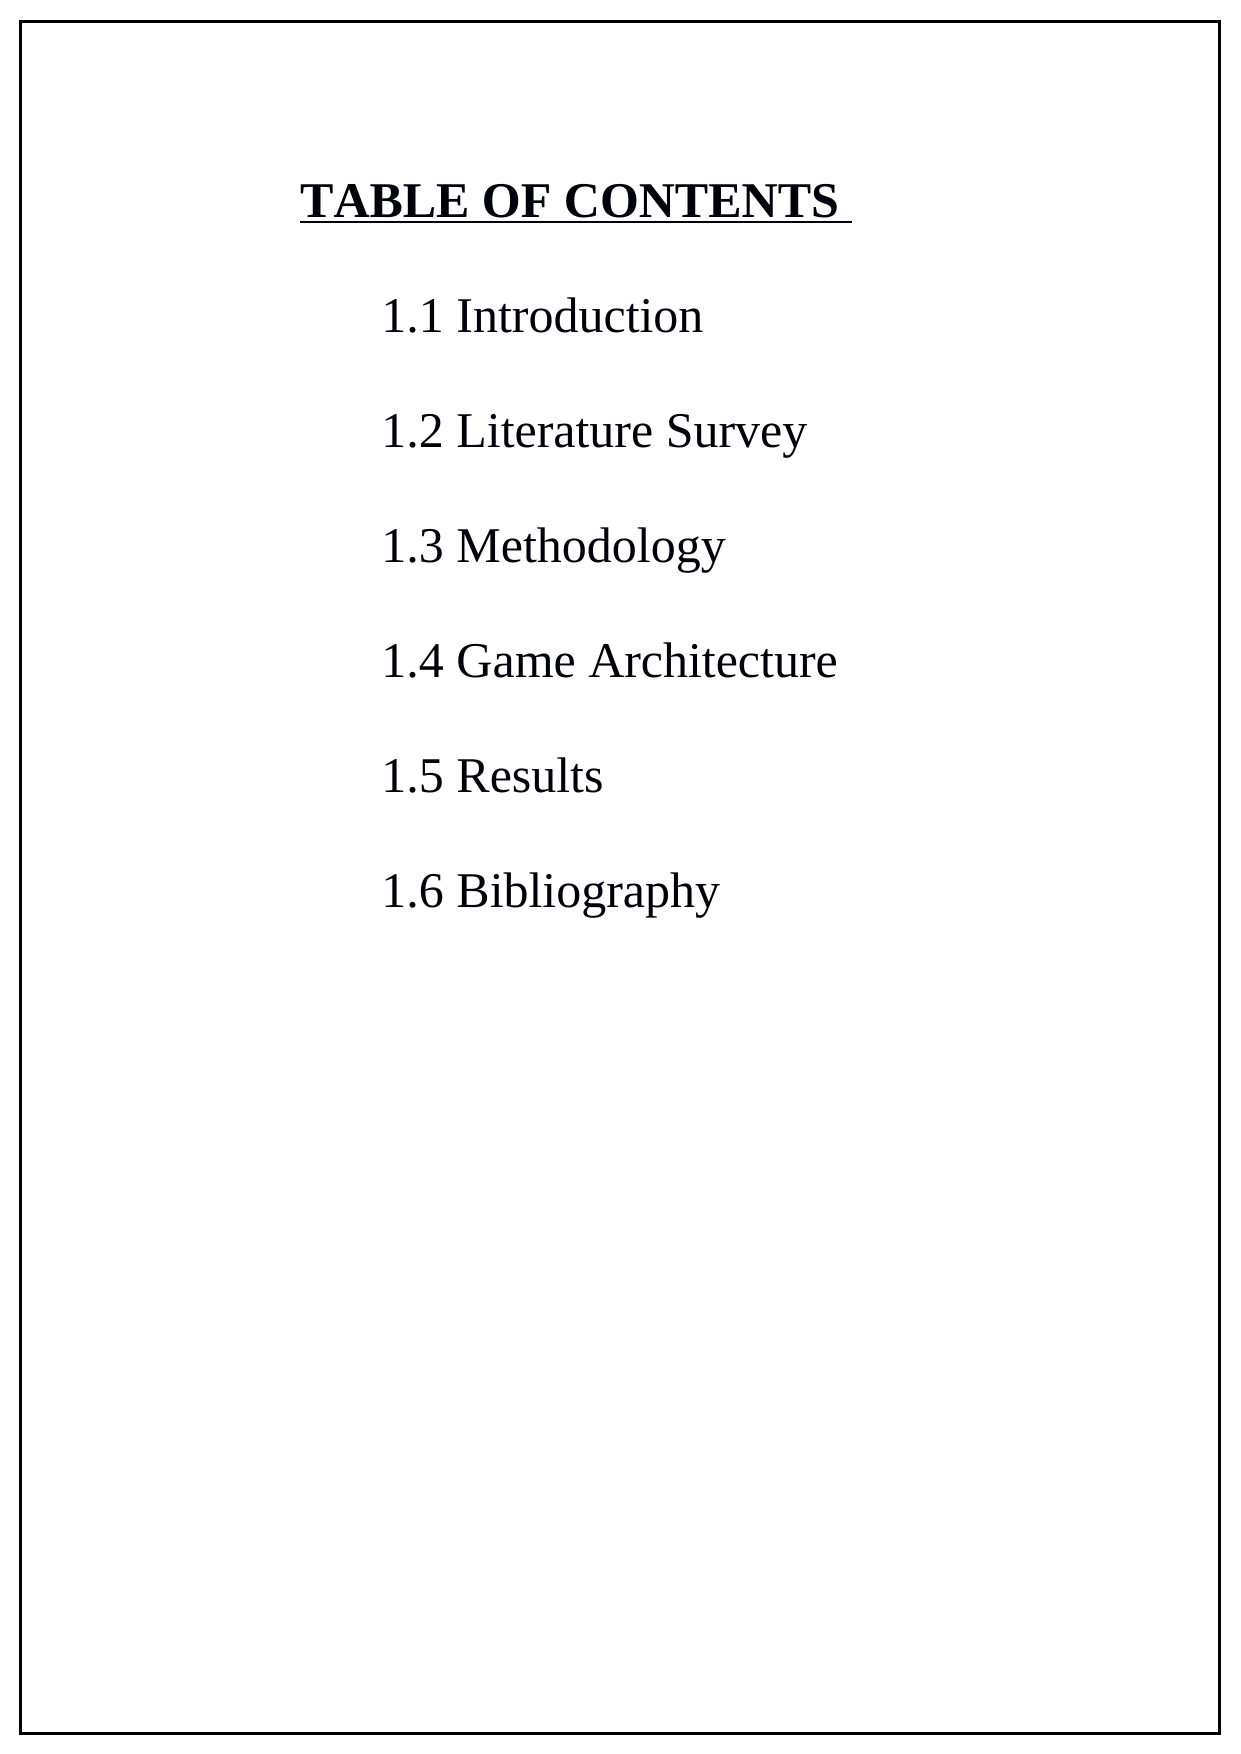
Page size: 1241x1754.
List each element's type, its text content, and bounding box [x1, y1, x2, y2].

list Game Architecture [381, 631, 1090, 688]
list Results [381, 746, 1090, 803]
text TABLE OF CONTENTS [225, 171, 1090, 228]
list Literature Survey [381, 401, 1090, 458]
list Methodology [381, 516, 1090, 573]
list Bibliography [381, 861, 1090, 918]
list Introduction [381, 286, 1090, 343]
